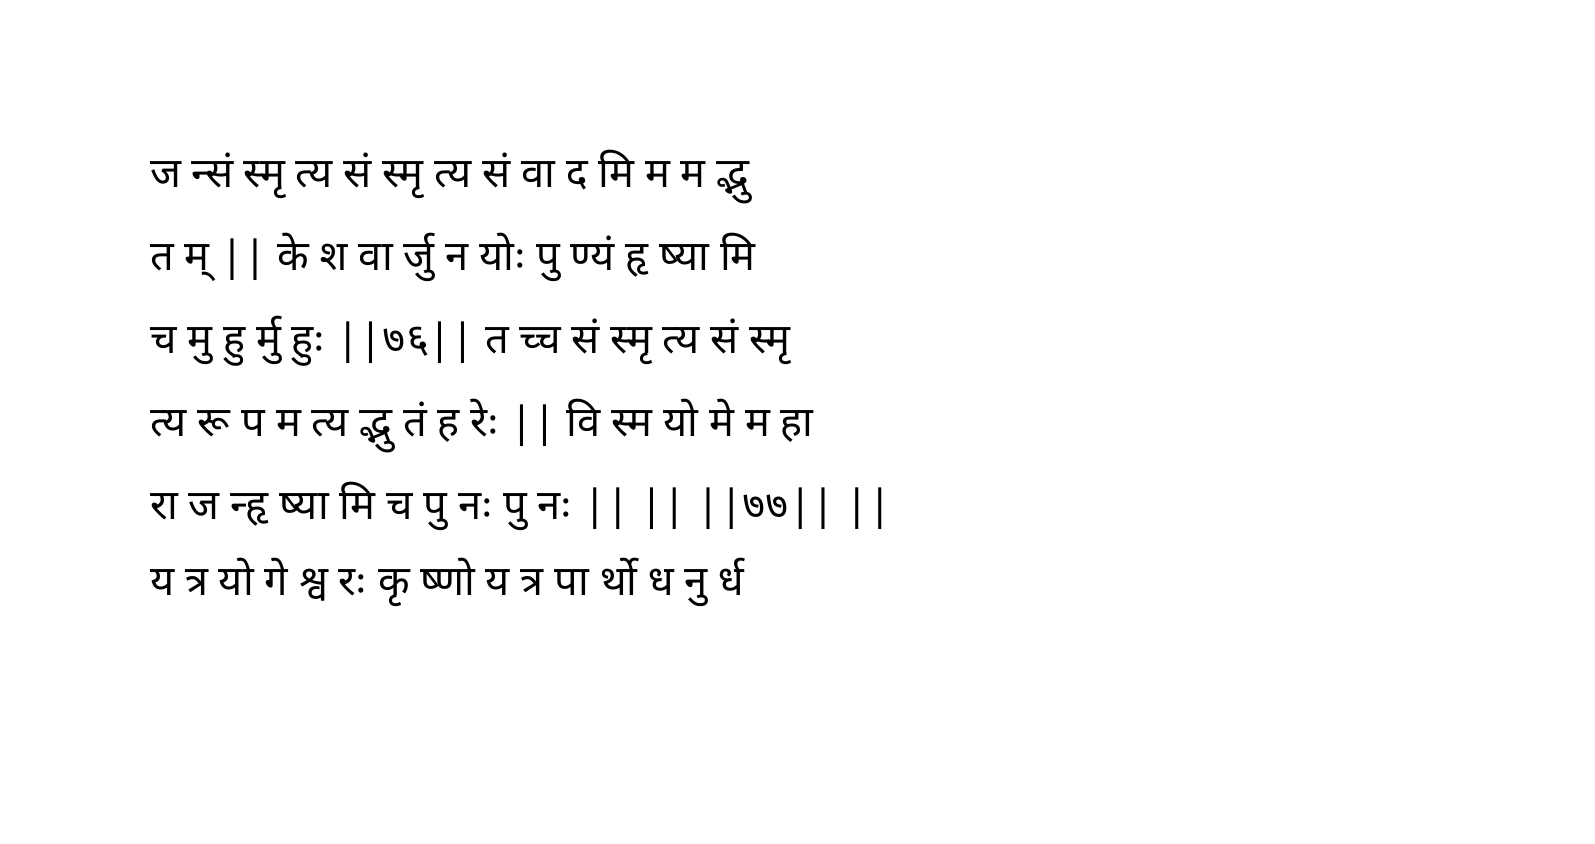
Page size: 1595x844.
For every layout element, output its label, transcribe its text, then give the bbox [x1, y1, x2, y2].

text ﻿﻿य त्र यो गे श्व रः कृ ष्णो य त्र पा र्थो ध नु र्ध [150, 558, 1444, 613]
text त्य रू प म त्य द्भु तं ह रेः || वि स्म यो मे म हा [150, 392, 1444, 453]
text त म् || के श वा र्जु न योः पु ण्यं हृ ष्या मि [150, 225, 1444, 287]
text ज न्सं स्मृ त्य सं स्मृ त्य सं वा द मि म म द्भु [150, 150, 1444, 204]
text च मु हु र्मु हुः ||७६|| ﻿﻿त च्च सं स्मृ त्य सं स्मृ [150, 308, 1444, 370]
text रा ज न्हृ ष्या मि च पु नः पु नः || || ||७७|| || [150, 475, 1444, 537]
